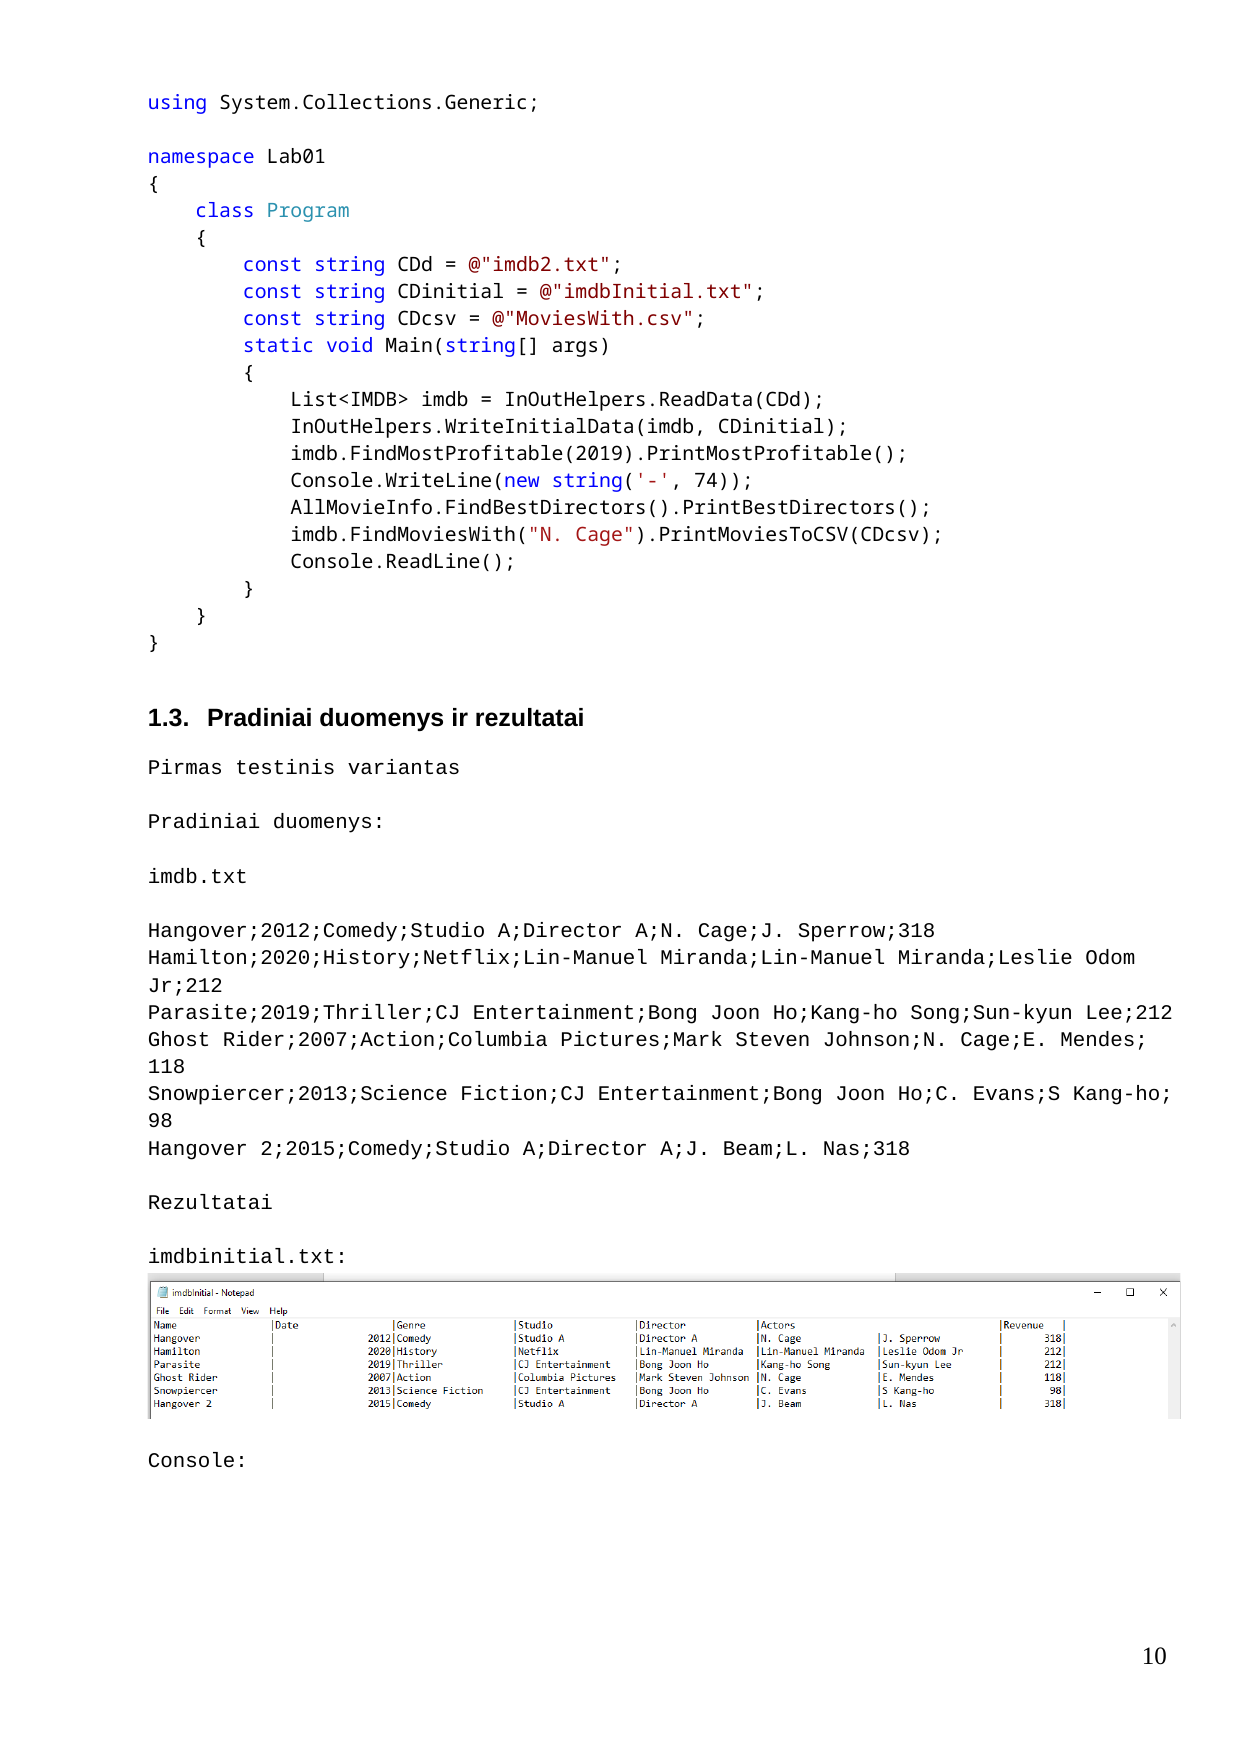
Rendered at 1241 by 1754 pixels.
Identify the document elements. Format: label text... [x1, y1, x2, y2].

text Pradiniai duomenys: [148, 811, 1181, 835]
text Pirmas testinis variantas [148, 757, 1181, 781]
text Ghost Rider;2007;Action;Columbia Pictures;Mark Steven Johnson;N. Cage;E. Mendes; 118 [148, 1029, 1181, 1080]
text const string CDcsv = @"MoviesWith.csv"; [148, 304, 1181, 331]
text Hamilton;2020;History;Netflix;Lin-Manuel Miranda;Lin-Manuel Miranda;Leslie Odom Jr;212 [148, 947, 1181, 998]
text Snowpiercer;2013;Science Fiction;CJ Entertainment;Bong Joon Ho;C. Evans;S Kang-ho; 98 [148, 1083, 1181, 1134]
text List<IMDB> imdb = InOutHelpers.ReadData(CDd); [148, 385, 1181, 412]
subtitle Pradiniai duomenys ir rezultatai [148, 703, 1181, 732]
text using System.Collections.Generic; [148, 89, 1181, 116]
text { [148, 169, 1181, 197]
picture [147, 1273, 1181, 1419]
text imdb.FindMoviesWith("N. Cage").PrintMoviesToCSV(CDcsv); [148, 520, 1181, 547]
text imdbinitial.txt: [148, 1246, 1181, 1270]
text Parasite;2019;Thriller;CJ Entertainment;Bong Joon Ho;Kang-ho Song;Sun-kyun Lee;212 [148, 1002, 1181, 1025]
text imdb.FindMostProfitable(2019).PrintMostProfitable(); [148, 439, 1181, 466]
text imdb.txt [148, 866, 1181, 889]
text static void Main(string[] args) [148, 331, 1181, 358]
text Hangover 2;2015;Comedy;Studio A;Director A;J. Beam;L. Nas;318 [148, 1138, 1181, 1161]
text Rezultatai [148, 1192, 1181, 1216]
text namespace Lab01 [148, 143, 1181, 169]
text Console.WriteLine(new string('-', 74)); [148, 466, 1181, 493]
text InOutHelpers.WriteInitialData(imdb, CDinitial); [148, 412, 1181, 439]
text } [148, 574, 1181, 601]
text Hangover;2012;Comedy;Studio A;Director A;N. Cage;J. Sperrow;318 [148, 920, 1181, 944]
text { [148, 358, 1181, 385]
text AllMovieInfo.FindBestDirectors().PrintBestDirectors(); [148, 493, 1181, 520]
text const string CDd = @"imdb2.txt"; [148, 251, 1181, 277]
text Console.ReadLine(); [148, 547, 1181, 574]
text class Program [148, 197, 1181, 223]
text } [148, 601, 1181, 628]
text const string CDinitial = @"imdbInitial.txt"; [148, 277, 1181, 304]
text { [148, 223, 1181, 251]
text } [148, 628, 1181, 655]
text Console: [148, 1450, 1181, 1473]
